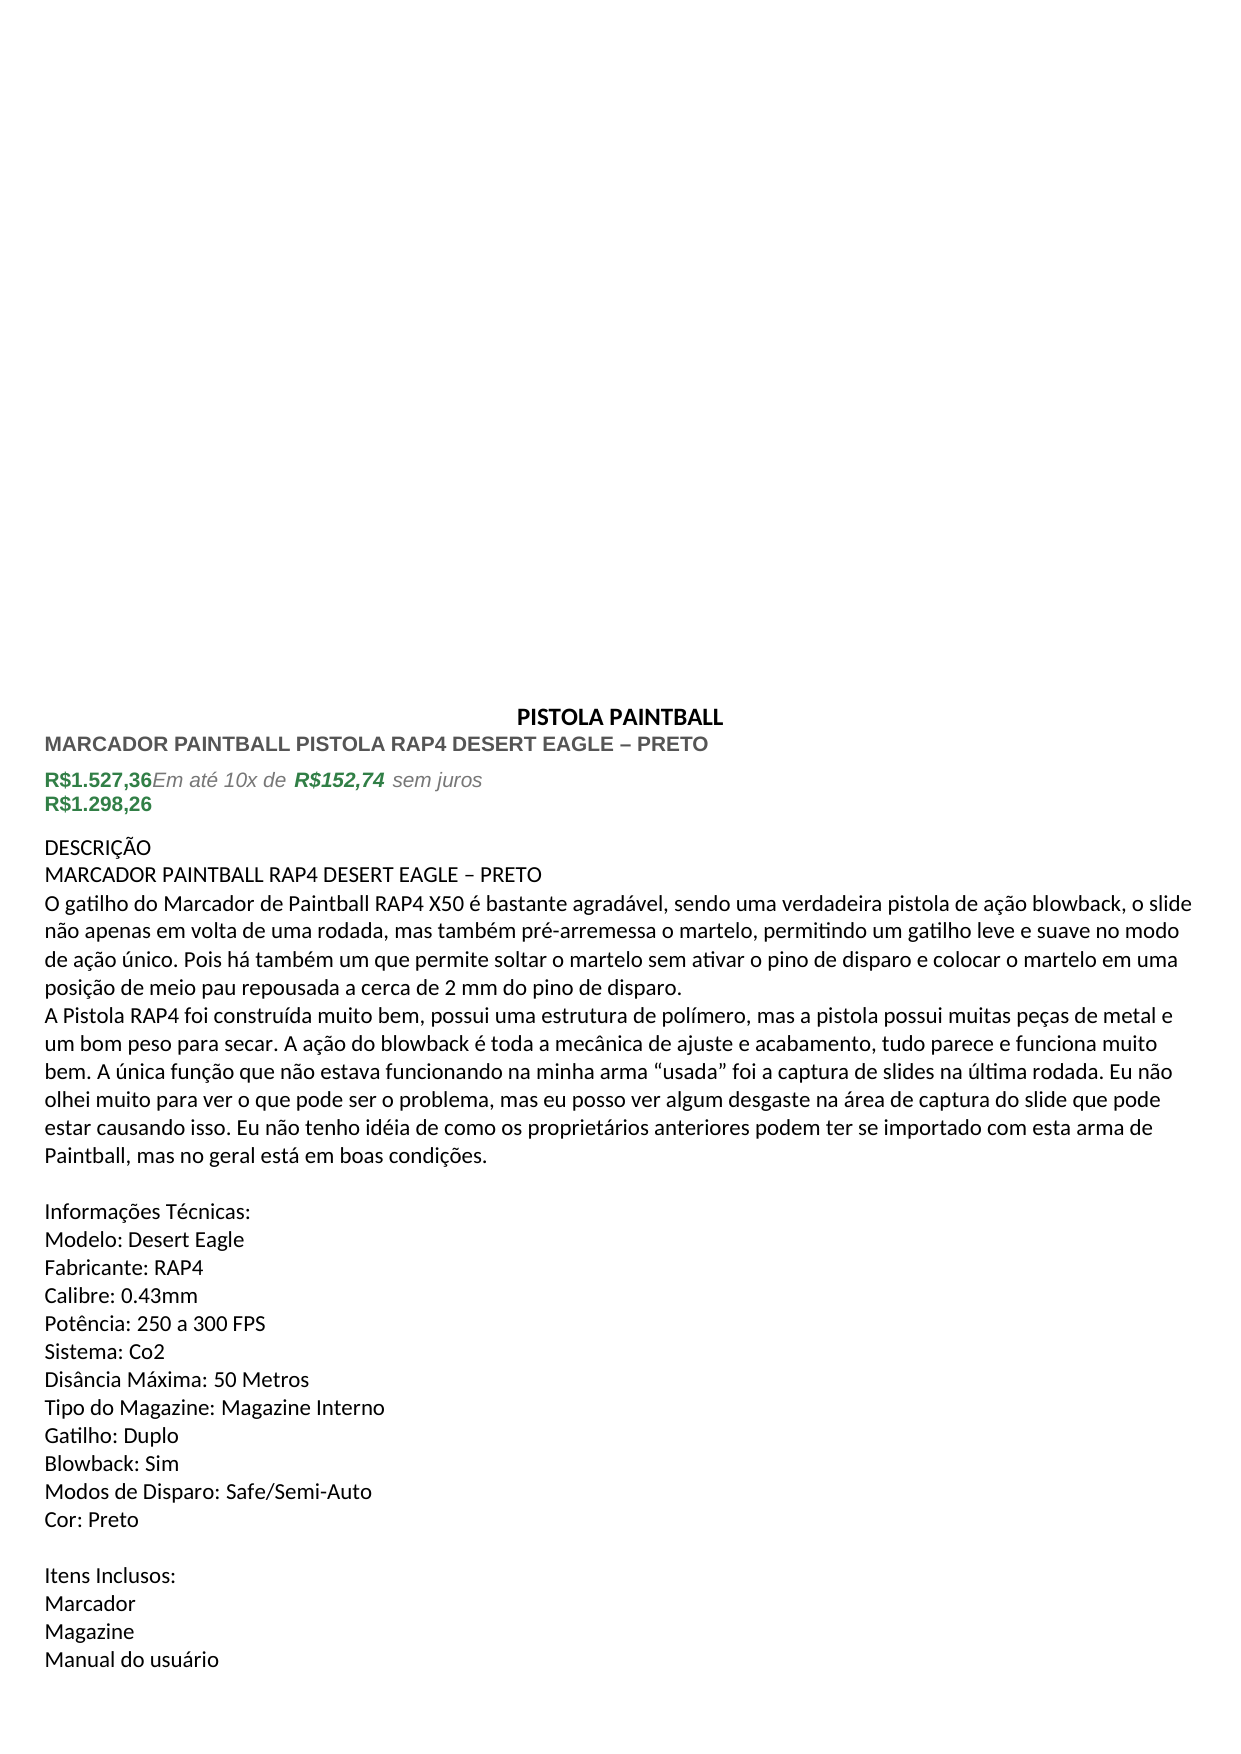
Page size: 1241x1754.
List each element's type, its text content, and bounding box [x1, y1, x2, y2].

text PISTOLA PAINTBALL [44, 701, 1196, 732]
text Itens Inclusos: [44, 1561, 1196, 1589]
text Tipo do Magazine: Magazine Interno [44, 1393, 1196, 1421]
text Calibre: 0.43mm [44, 1281, 1196, 1309]
text Fabricante: RAP4 [44, 1253, 1196, 1281]
text Blowback: Sim [44, 1449, 1196, 1477]
text DESCRIÇÃO [44, 833, 1196, 861]
text Modelo: Desert Eagle [44, 1225, 1196, 1253]
text Gatilho: Duplo [44, 1421, 1196, 1449]
text R$1.298,26 [44, 792, 1196, 816]
text Informações Técnicas: [44, 1197, 1196, 1225]
text R$1.527,36Em até 10x de R$152,74 sem juros [44, 768, 1196, 792]
text Manual do usuário [44, 1645, 1196, 1673]
text Potência: 250 a 300 FPS [44, 1309, 1196, 1337]
text Disância Máxima: 50 Metros [44, 1365, 1196, 1393]
text Sistema: Co2 [44, 1337, 1196, 1365]
text MARCADOR PAINTBALL RAP4 DESERT EAGLE – PRETO [44, 861, 1196, 889]
text MARCADOR PAINTBALL PISTOLA RAP4 DESERT EAGLE – PRETO [44, 732, 1196, 756]
text O gatilho do Marcador de Paintball RAP4 X50 é bastante agradável, sendo uma verdadeira pistola de ação blowback, o slide não apenas em volta de uma rodada, mas também pré-arremessa o martelo, permitindo um gatilho leve e suave no modo de ação único. Pois há também um que permite soltar o martelo sem ativar o pino de disparo e colocar o martelo em uma posição de meio pau repousada a cerca de 2 mm do pino de disparo. [44, 889, 1196, 1001]
text A Pistola RAP4 foi construída muito bem, possui uma estrutura de polímero, mas a pistola possui muitas peças de metal e um bom peso para secar. A ação do blowback é toda a mecânica de ajuste e acabamento, tudo parece e funciona muito bem. A única função que não estava funcionando na minha arma “usada” foi a captura de slides na última rodada. Eu não olhei muito para ver o que pode ser o problema, mas eu posso ver algum desgaste na área de captura do slide que pode estar causando isso. Eu não tenho idéia de como os proprietários anteriores podem ter se importado com esta arma de Paintball, mas no geral está em boas condições. [44, 1001, 1196, 1169]
text Modos de Disparo: Safe/Semi-Auto [44, 1477, 1196, 1505]
text Marcador [44, 1589, 1196, 1617]
text Magazine [44, 1617, 1196, 1645]
text Cor: Preto [44, 1505, 1196, 1533]
